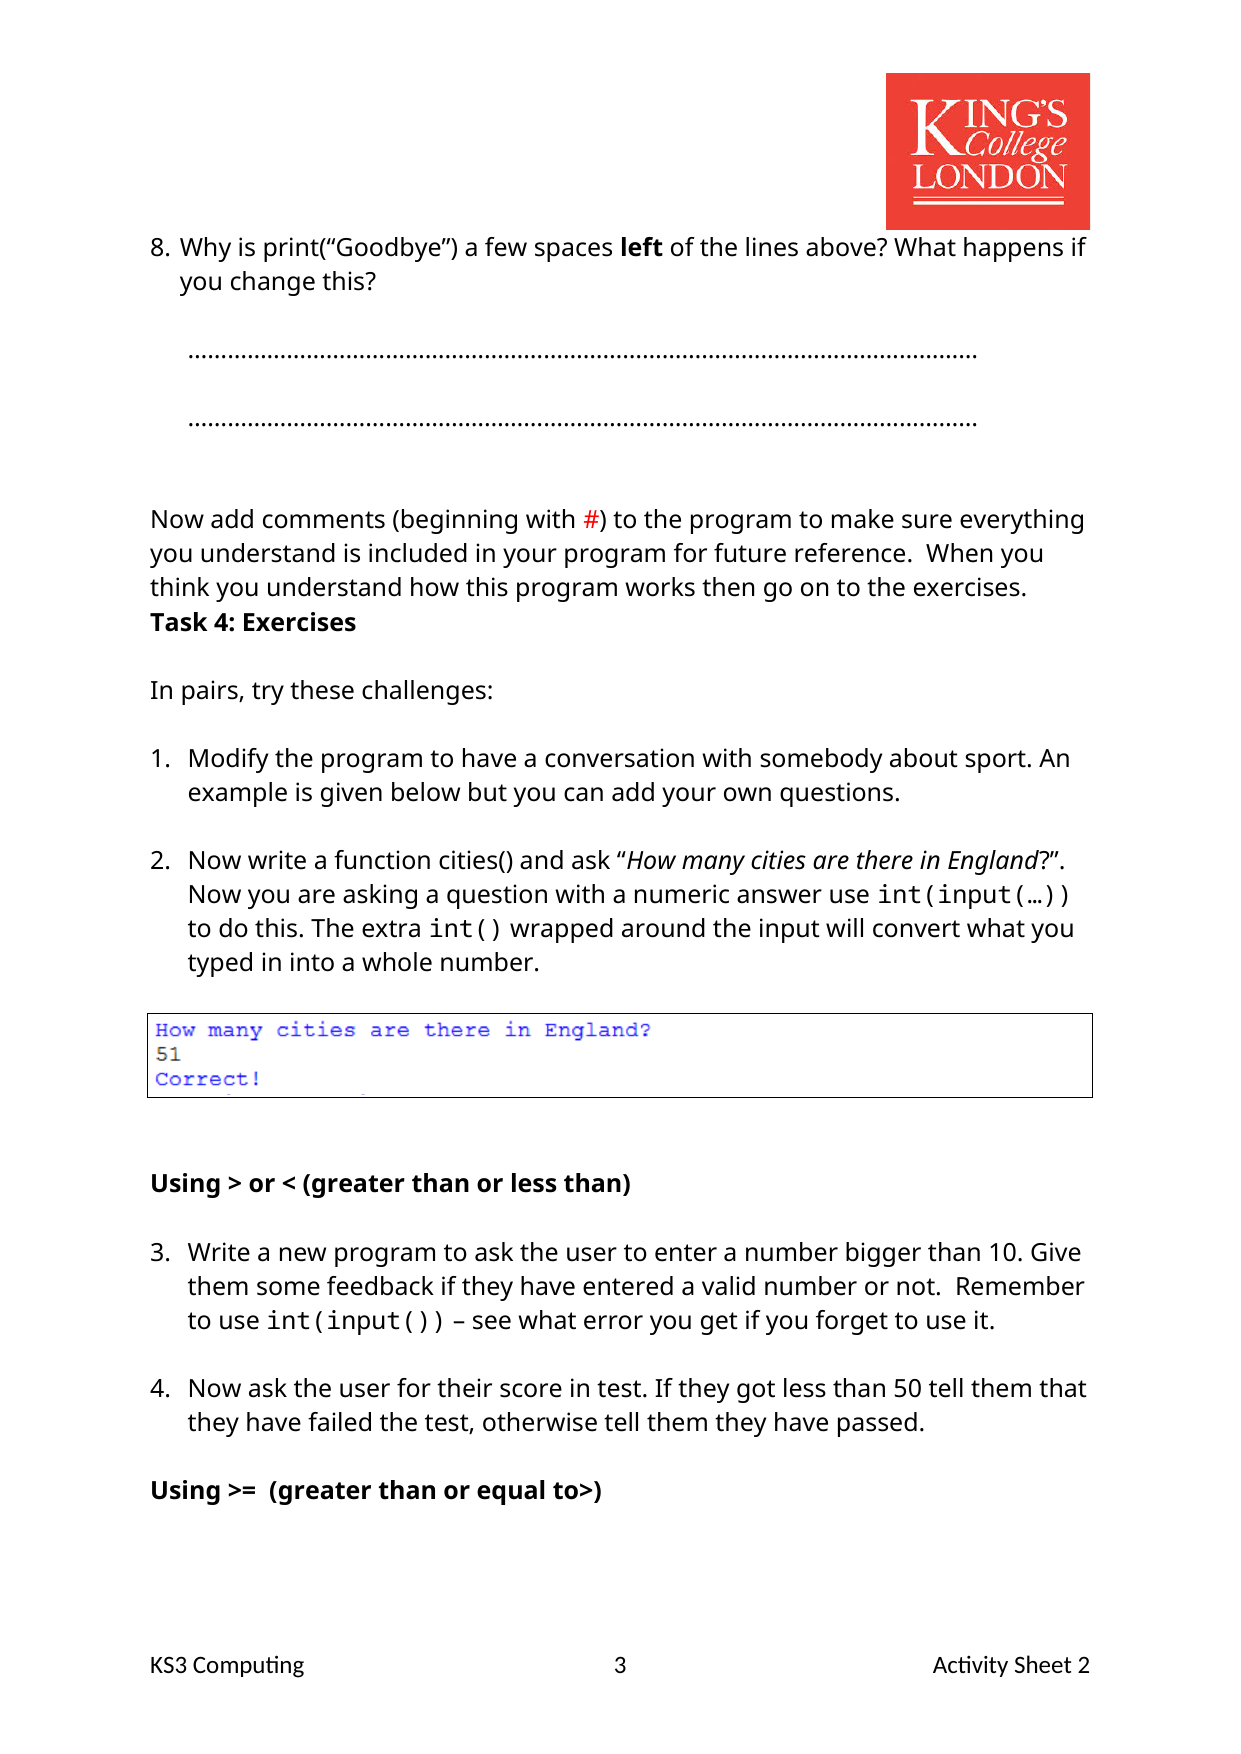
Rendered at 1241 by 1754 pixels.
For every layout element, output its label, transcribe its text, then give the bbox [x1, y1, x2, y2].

text ………………………………………………………………………………………………………… [187, 400, 1090, 434]
text Now add comments (beginning with #) to the program to make sure everything you understand is included in your program for future reference. When you think you understand how this program works then go on to the exercises. [150, 502, 1090, 604]
list Now write a function cities() and ask “How many cities are there in England?”. Now you are asking a question with a numeric answer use int(input(…)) to do this. The extra int() wrapped around the input will convert what you typed in into a whole number. [150, 843, 1090, 979]
list Write a new program to ask the user to enter a number bigger than 10. Give them some feedback if they have entered a valid number or not. Remember to use int(input()) – see what error you get if you forget to use it. [150, 1234, 1090, 1336]
list Why is print(“Goodbye”) a few spaces left of the lines above? What happens if you change this? [150, 229, 1090, 298]
text In pairs, try these challenges: [150, 672, 1090, 706]
list Now ask the user for their score in test. If they got less than 50 tell them that they have failed the test, otherwise tell them they have passed. [150, 1371, 1090, 1439]
text ………………………………………………………………………………………………………… [187, 332, 1090, 366]
text Using > or < (greater than or less than) [150, 1166, 1090, 1200]
picture [150, 1016, 668, 1095]
text Task 4: Exercises [150, 604, 1090, 638]
picture [886, 73, 1091, 230]
text Using >= (greater than or equal to>) [150, 1473, 1090, 1507]
list Modify the program to have a conversation with somebody about sport. An example is given below but you can add your own questions. [150, 740, 1090, 808]
